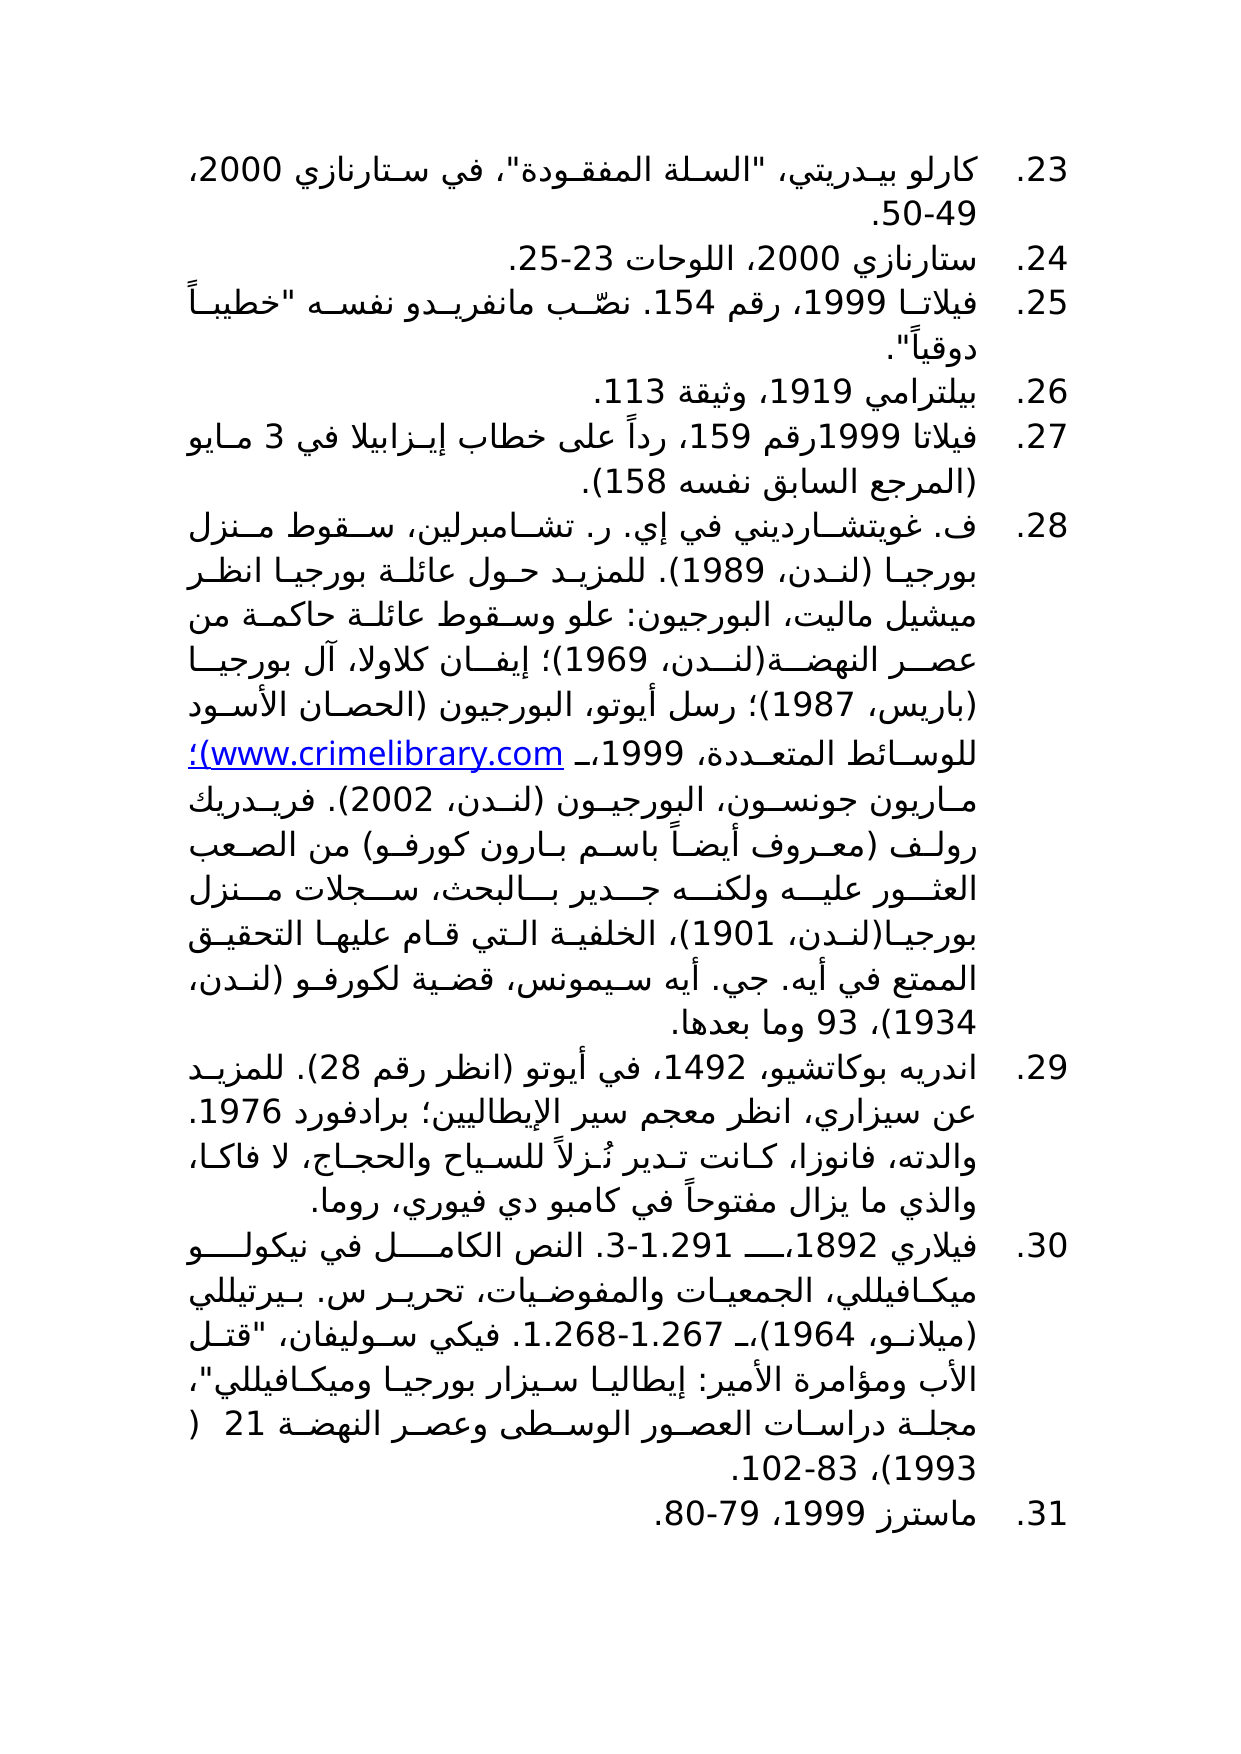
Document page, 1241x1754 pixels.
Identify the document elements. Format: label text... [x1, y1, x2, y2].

list ماسترز 1999، 79-80. [187, 1494, 1015, 1533]
list فيلاتا 1999رقم 159، رداً على خطاب إيزابيلا في 3 مايو (المرجع السابق نفسه 158). [187, 417, 1015, 501]
list بيلترامي 1919، وثيقة 113. [187, 373, 1015, 412]
list فيلاري 1892، 1.291-3. النص الكامل في نيكولو ميكافيللي، الجمعيات والمفوضيات، تحرير س. بيرتيللي (ميلانو، 1964)، 1.267-1.268. فيكي سوليفان، "قتل الأب ومؤامرة الأمير: إيطاليا سيزار بورجيا وميكافيللي"، مجلة دراسات العصور الوسطى وعصر النهضة 21 (1993)، 83-102. [187, 1227, 1015, 1488]
list ف. غويتشارديني في إي. ر. تشامبرلين، سقوط منزل بورجيا (لندن، 1989). للمزيد حول عائلة بورجيا انظر ميشيل ماليت، البورجيون: علو وسقوط عائلة حاكمة من عصر النهضة(لندن، 1969)؛ إيفان كلاولا، آل بورجيا (باريس، 1987)؛ رسل أيوتو، البورجيون (الحصان الأسود للوسائط المتعددة، 1999، www.crimelibrary.com)؛ ماريون جونسون، البورجيون (لندن، 2002). فريدريك رولف (معروف أيضاً باسم بارون كورفو) من الصعب العثور عليه ولكنه جدير بالبحث، سجلات منزل بورجيا(لندن، 1901)، الخلفية التي قام عليها التحقيق الممتع في أيه. جي. أيه سيمونس، قضية لكورفو (لندن، 1934)، 93 وما بعدها. [187, 507, 1015, 1042]
list ستارنازي 2000، اللوحات 23-25. [187, 239, 1015, 278]
list فيلاتا 1999، رقم 154. نصّب مانفريدو نفسه "خطيباً دوقياً". [187, 284, 1015, 367]
list اندريه بوكاتشيو، 1492، في أيوتو (انظر رقم 28). للمزيد عن سيزاري، انظر معجم سير الإيطاليين؛ برادفورد 1976. والدته، فانوزا، كانت تدير نُزلاً للسياح والحجاج، لا فاكا، والذي ما يزال مفتوحاً في كامبو دي فيوري، روما. [187, 1048, 1015, 1221]
list كارلو بيدريتي، "السلة المفقودة"، في ستارنازي 2000، 49-50. [187, 150, 1015, 233]
